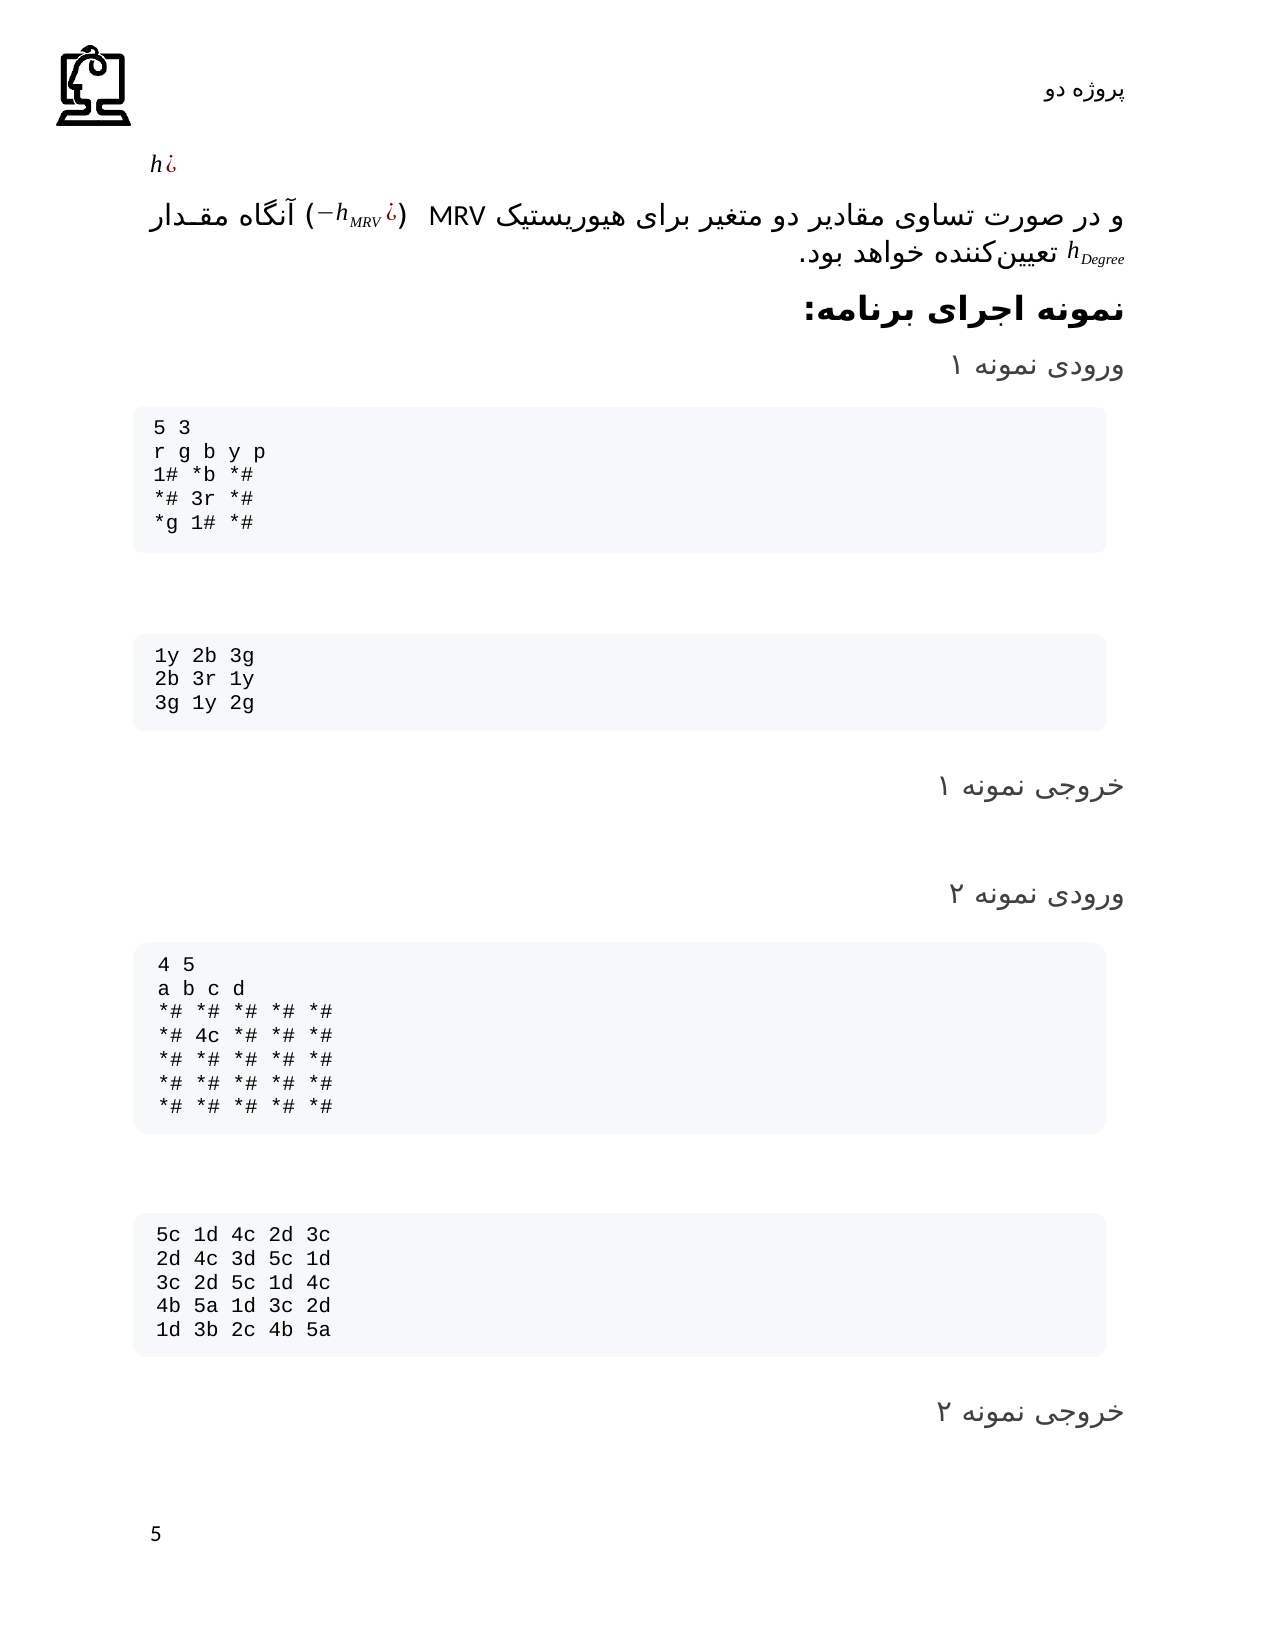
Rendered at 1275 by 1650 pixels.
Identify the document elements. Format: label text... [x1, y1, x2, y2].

text نمونه اجرای برنامه: [150, 289, 1125, 328]
text خروجی نمونه ۱ [150, 401, 1125, 802]
text خروجی نمونه ۲ [150, 930, 1125, 1428]
text ورودی نمونه ۲ [150, 877, 1125, 911]
text و در صورت تساوی مقادیر دو متغیر برای هیوریستیک MRV () آنگاه مقدار تعیین‌کننده خواهد بود. [150, 197, 1125, 270]
list ورودی نمونه ۱ [150, 348, 1125, 382]
